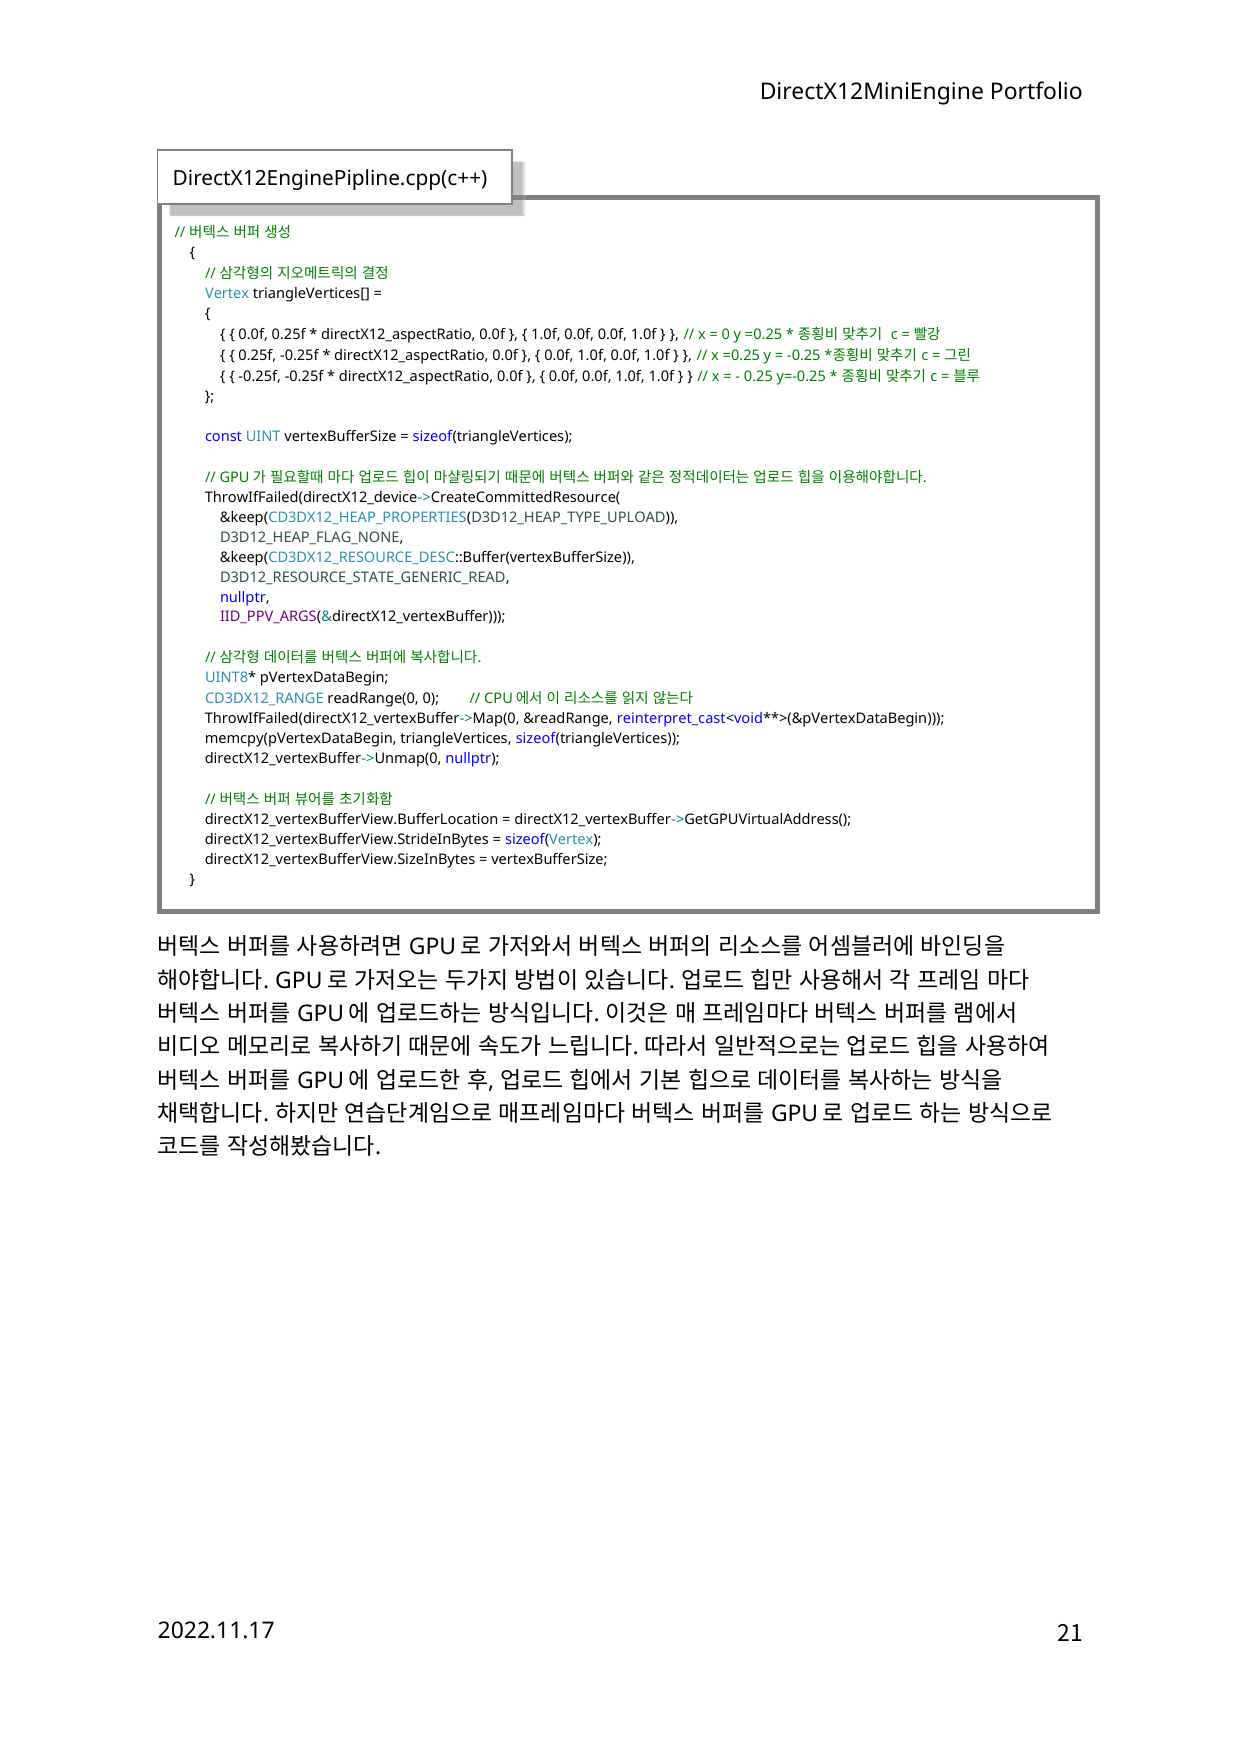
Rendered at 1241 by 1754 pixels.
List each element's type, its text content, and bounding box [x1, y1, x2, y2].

text 버텍스 버퍼를 사용하려면 GPU로 가저와서 버텍스 버퍼의 리소스를 어셈블러에 바인딩을 해야합니다. GPU로 가저오는 두가지 방법이 있습니다. 업로드 힙만 사용해서 각 프레임 마다 버텍스 버퍼를 GPU에 업로드하는 방식입니다. 이것은 매 프레임마다 버텍스 버퍼를 램에서 비디오 메모리로 복사하기 때문에 속도가 느립니다. 따라서 일반적으로는 업로드 힙을 사용하여 버텍스 버퍼를 GPU에 업로드한 후, 업로드 힙에서 기본 힙으로 데이터를 복사하는 방식을 채택합니다. 하지만 연습단계임으로 매프레임마다 버텍스 버퍼를 GPU로 업로드 하는 방식으로 코드를 작성해봤습니다. [157, 928, 1083, 1162]
